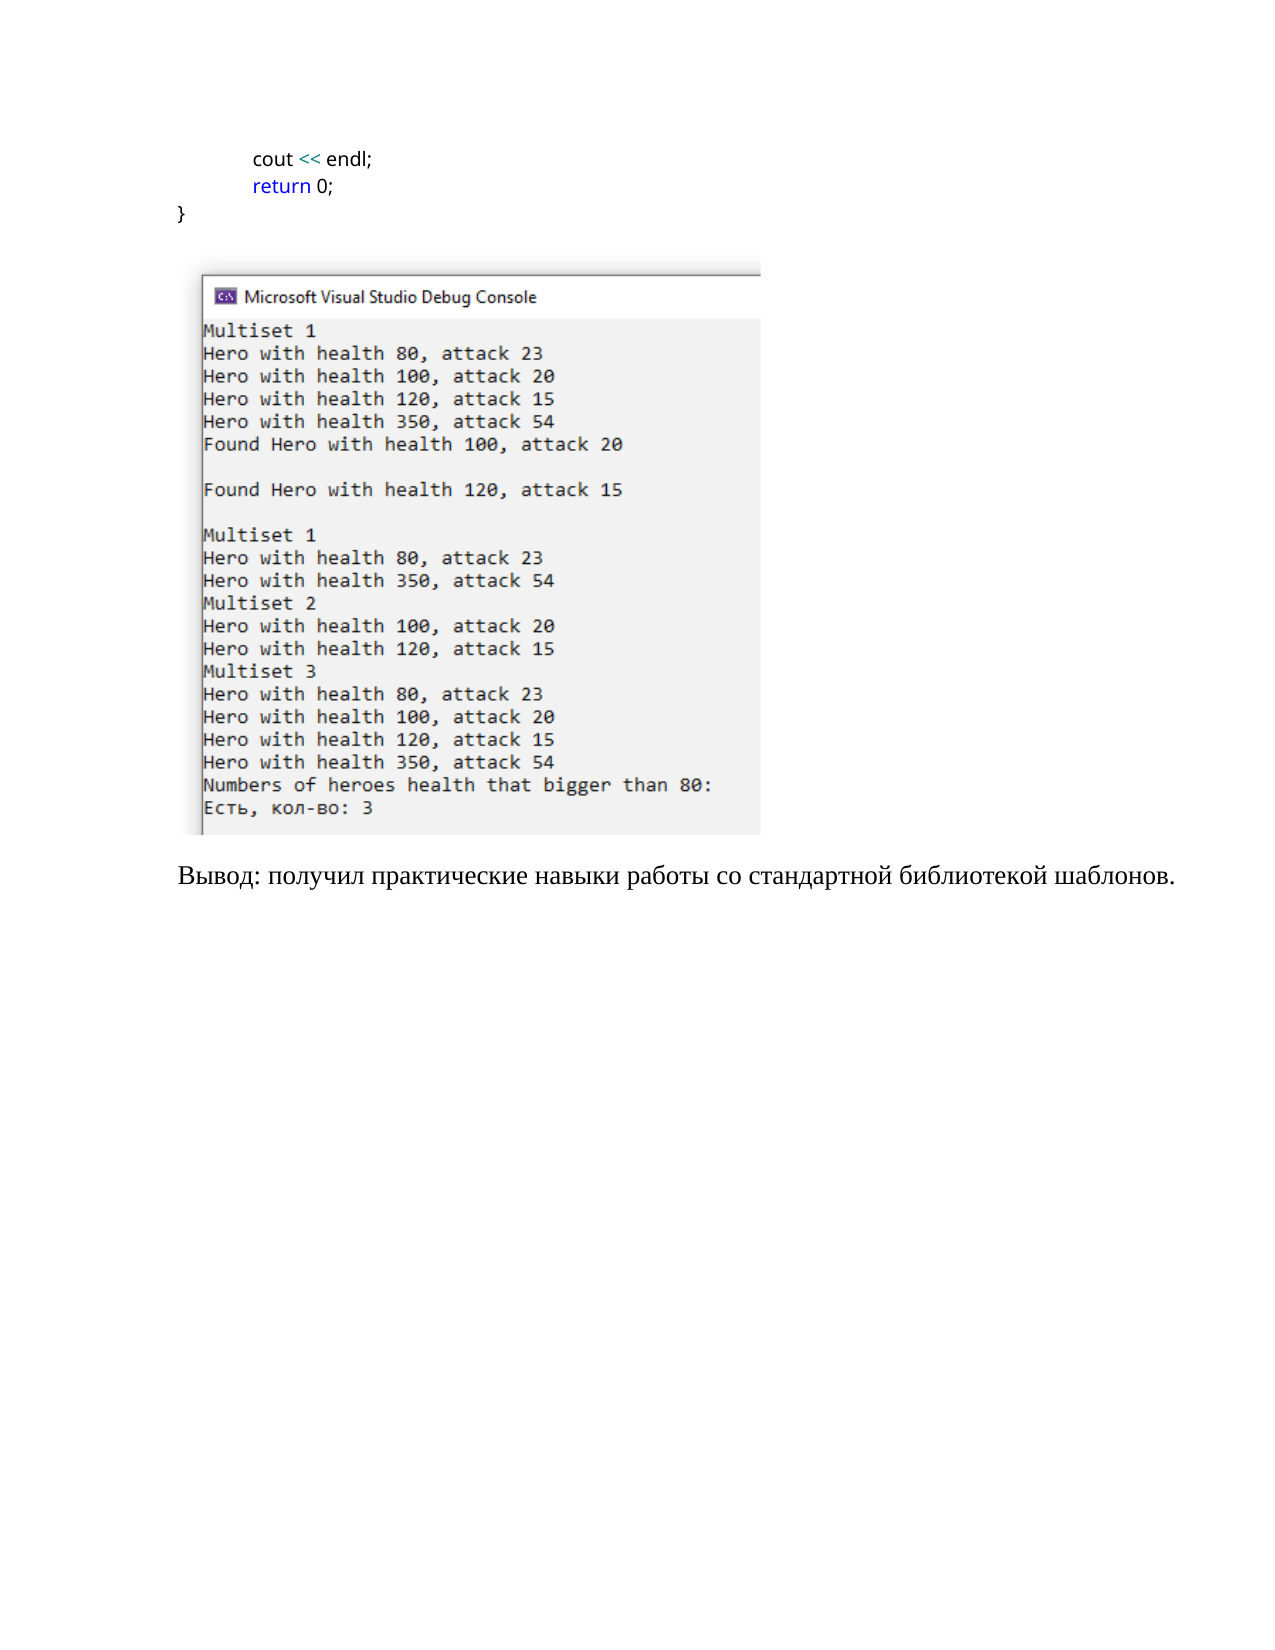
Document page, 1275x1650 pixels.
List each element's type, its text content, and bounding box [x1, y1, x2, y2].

text } [177, 199, 1186, 226]
text Вывод: получил практические навыки работы со стандартной библиотекой шаблонов. [177, 859, 1186, 891]
text return 0; [177, 172, 1186, 199]
text cout << endl; [177, 145, 1186, 172]
picture [177, 251, 761, 835]
